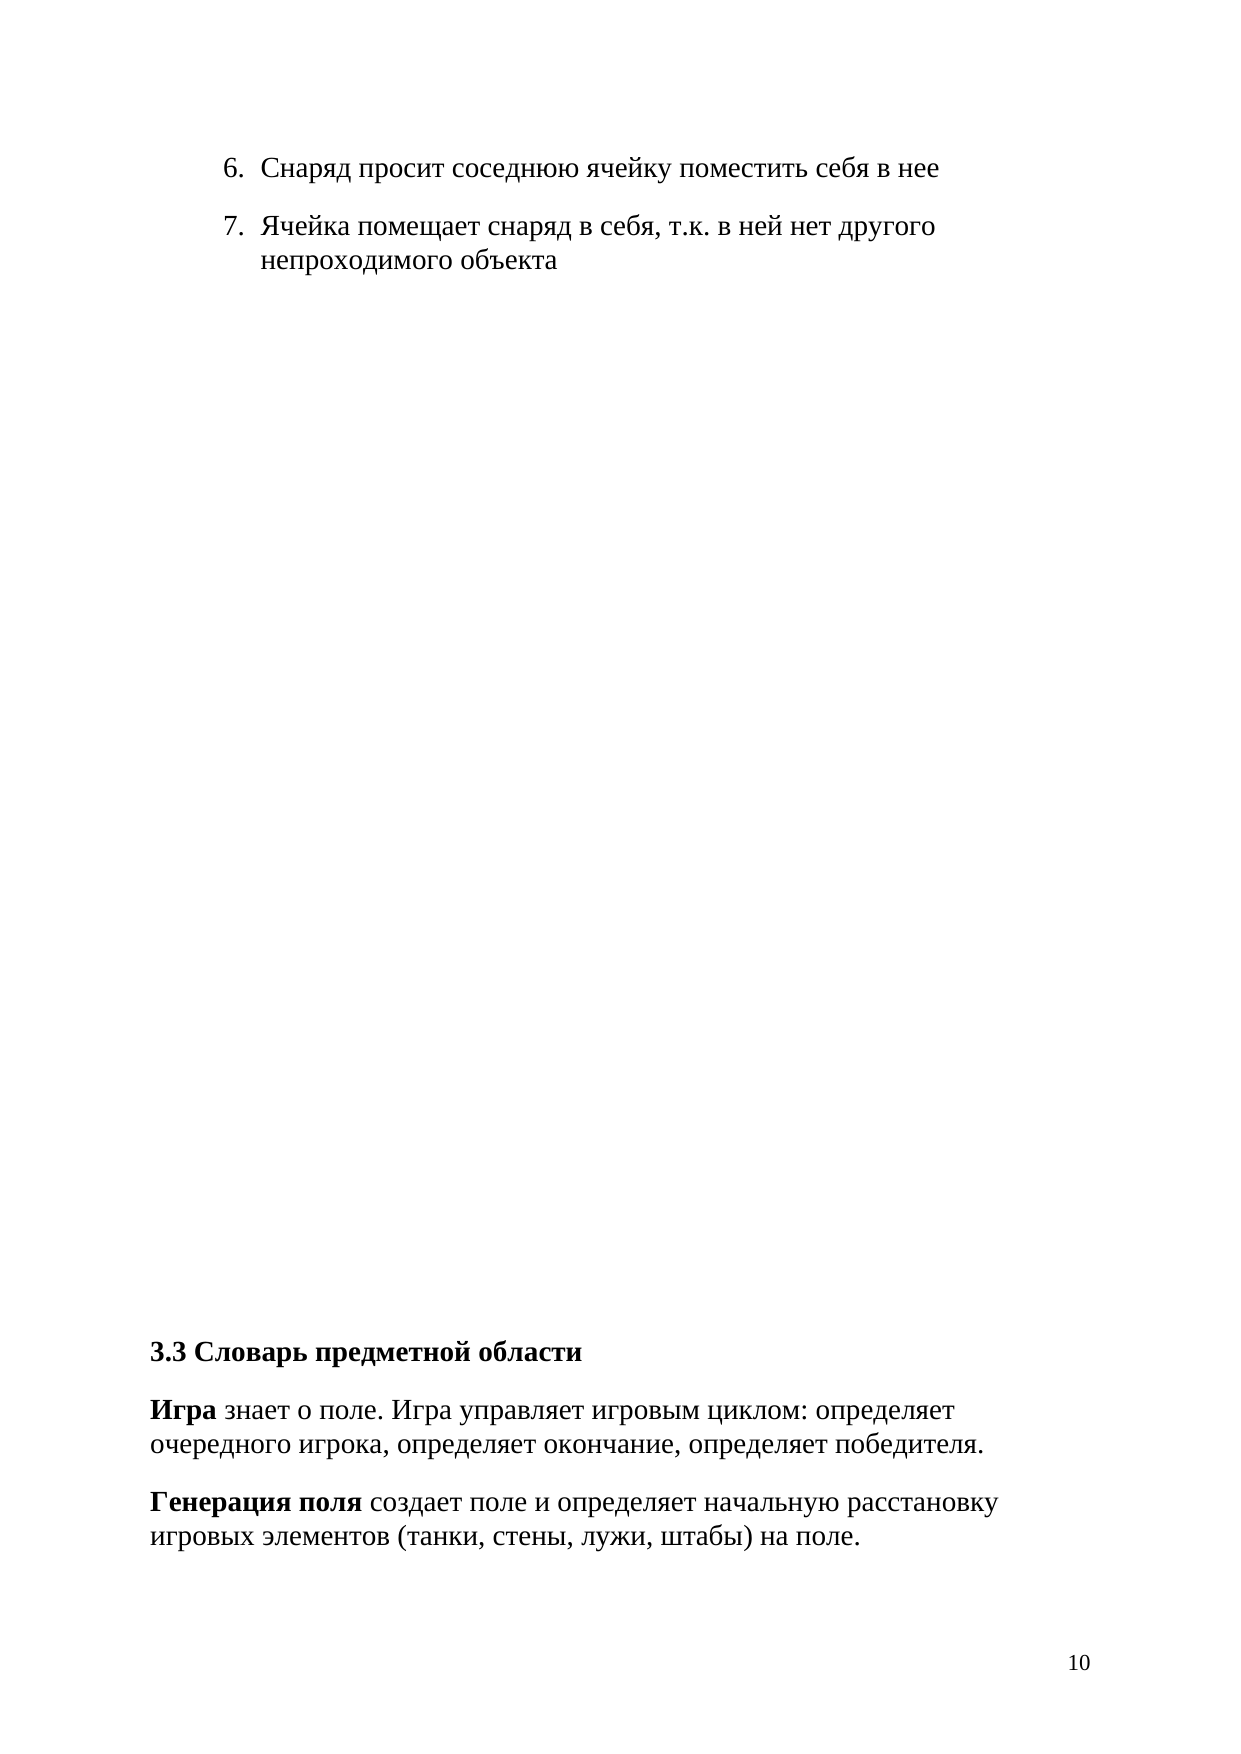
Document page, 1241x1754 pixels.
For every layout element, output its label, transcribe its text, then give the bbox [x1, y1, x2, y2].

text 3.3 Словарь предметной области [150, 1334, 1090, 1367]
text 7. Ячейка помещает снаряд в себя, т.к. в ней нет другого непроходимого объекта [223, 208, 1090, 276]
text 6. Снаряд просит соседнюю ячейку поместить себя в нее [223, 150, 1090, 183]
text Генерация поля создает поле и определяет начальную расстановку игровых элементов (танки, стены, лужи, штабы) на поле. [150, 1484, 1090, 1552]
text Игра знает о поле. Игра управляет игровым циклом: определяет очередного игрока, определяет окончание, определяет победителя. [150, 1392, 1090, 1459]
